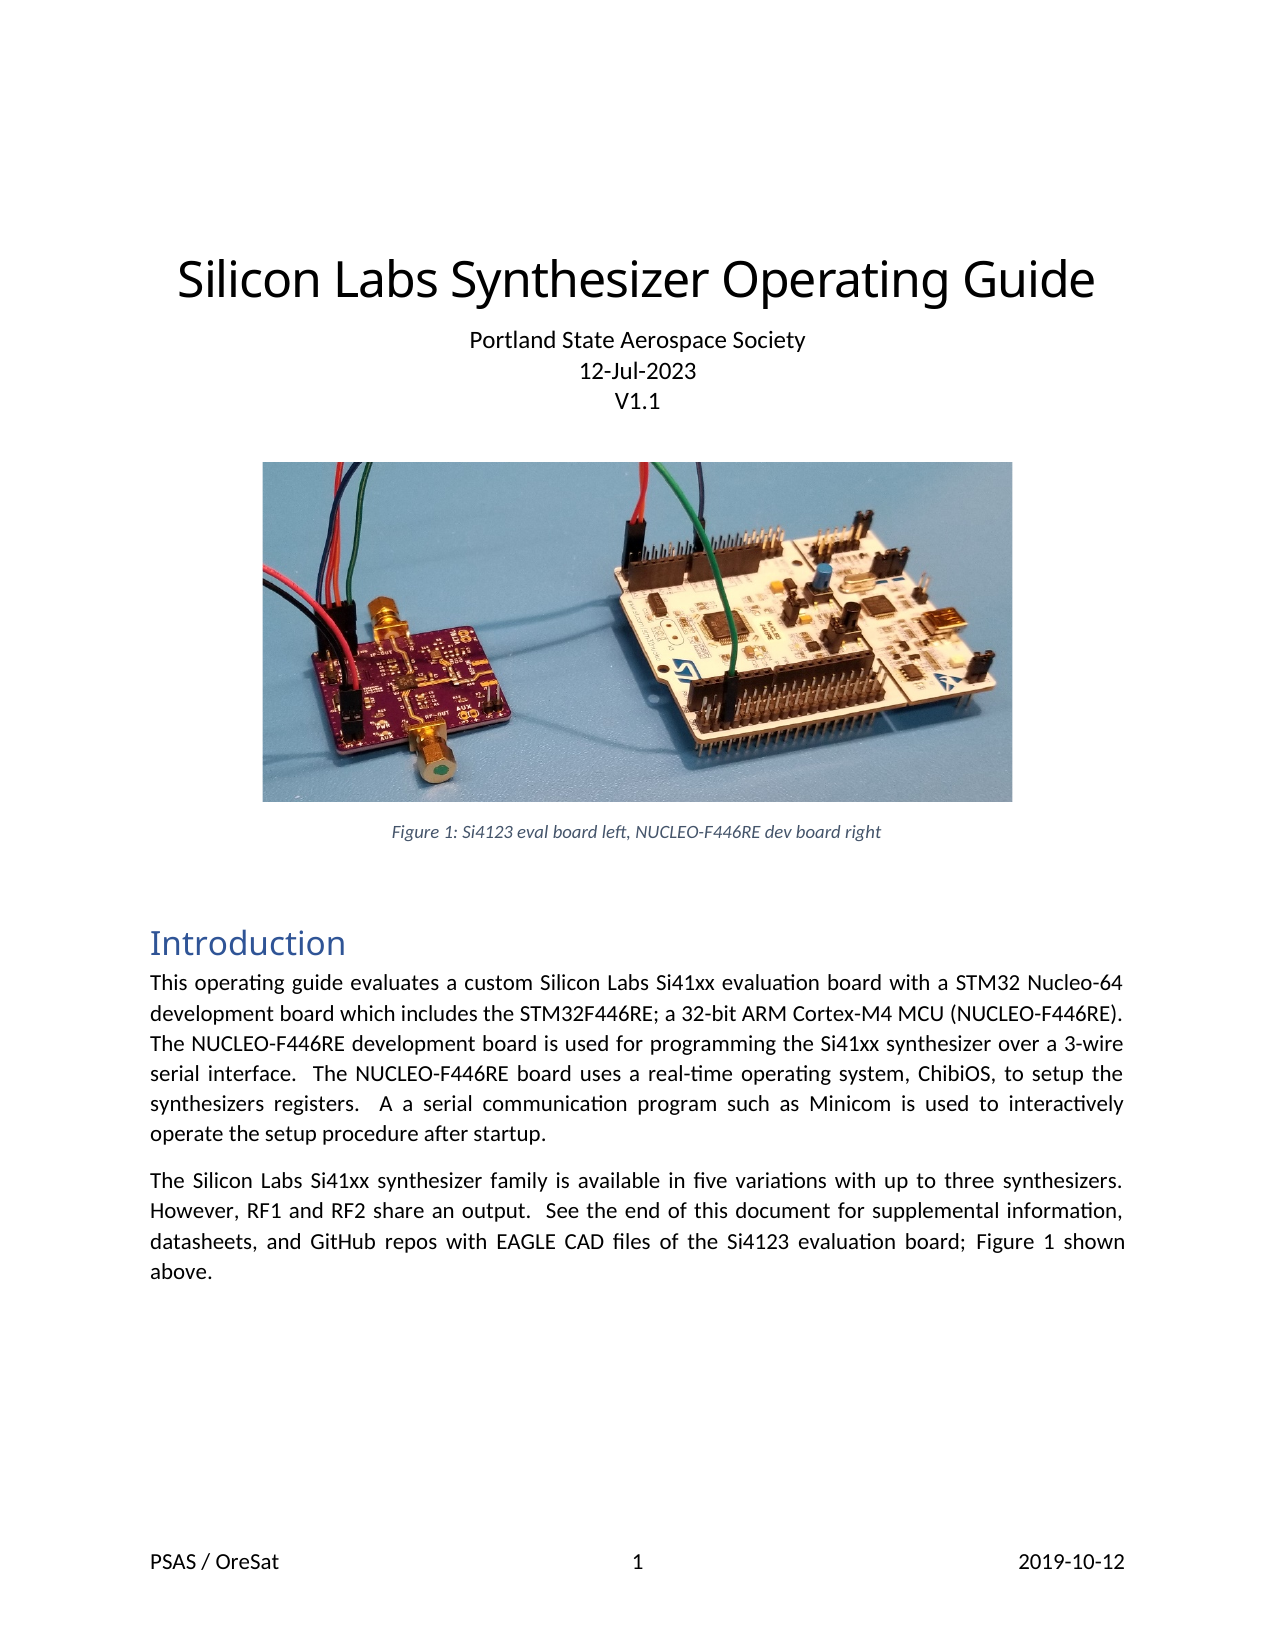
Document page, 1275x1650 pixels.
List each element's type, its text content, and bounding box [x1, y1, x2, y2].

text Portland State Aerospace Society [150, 324, 1125, 355]
text 12-Jul-2023 [150, 355, 1125, 385]
title Silicon Labs Synthesizer Operating Guide [150, 244, 1125, 312]
picture [262, 462, 1013, 802]
text Figure 1: Si4123 eval board left, NUCLEO-F446RE dev board right [150, 821, 1125, 843]
subtitle Introduction [150, 919, 1125, 965]
text V1.1 [150, 385, 1125, 416]
text This operating guide evaluates a custom Silicon Labs Si41xx evaluation board with a STM32 Nucleo-64 development board which includes the STM32F446RE; a 32-bit ARM Cortex-M4 MCU (NUCLEO-F446RE). The NUCLEO-F446RE development board is used for programming the Si41xx synthesizer over a 3-wire serial interface. The NUCLEO-F446RE board uses a real-time operating system, ChibiOS, to setup the synthesizers registers. A a serial communication program such as Minicom is used to interactively operate the setup procedure after startup. [150, 968, 1125, 1148]
text The Silicon Labs Si41xx synthesizer family is available in five variations with up to three synthesizers. However, RF1 and RF2 share an output. See the end of this document for supplemental information, datasheets, and GitHub repos with EAGLE CAD files of the Si4123 evaluation board; Figure 1 shown above. [150, 1166, 1125, 1285]
